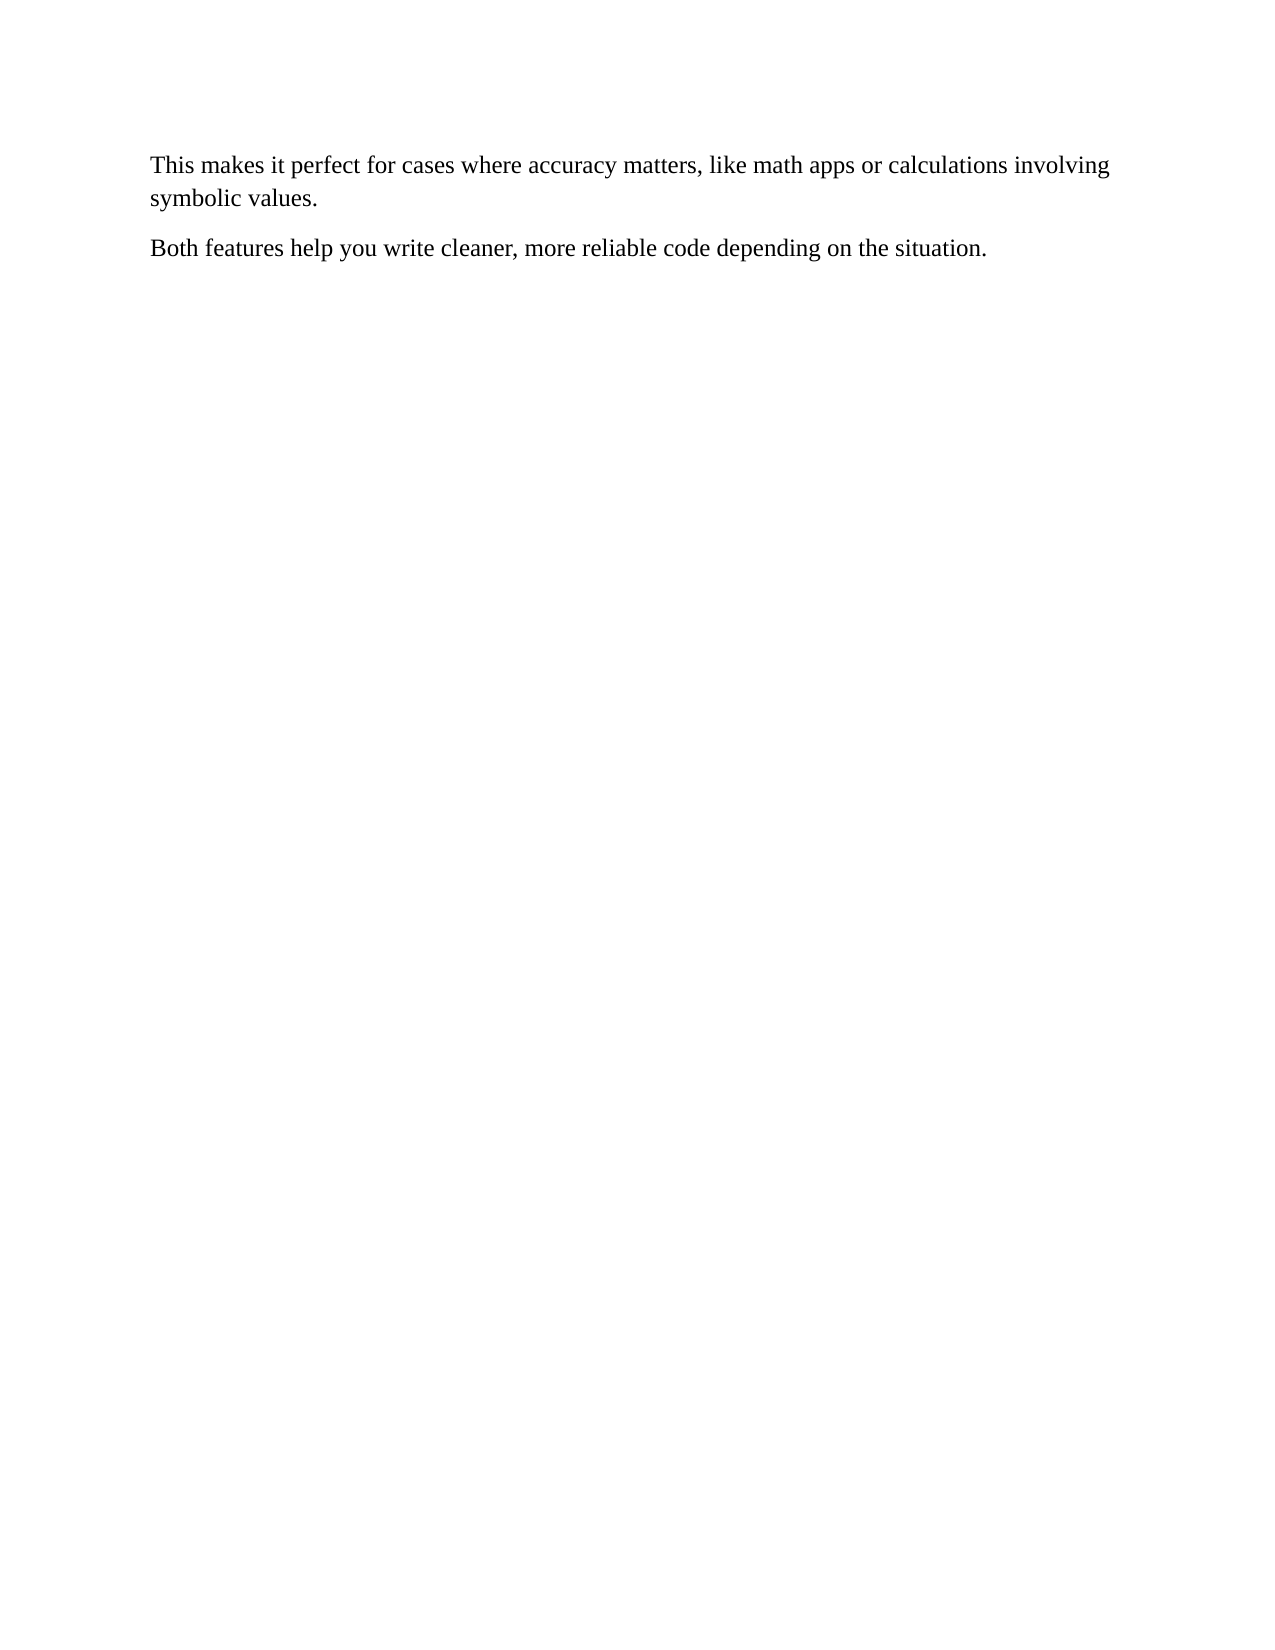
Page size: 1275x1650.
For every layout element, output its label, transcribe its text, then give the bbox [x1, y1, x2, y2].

text This makes it perfect for cases where accuracy matters, like math apps or calculations involving symbolic values. [150, 150, 1125, 212]
text Both features help you write cleaner, more reliable code depending on the situation. [150, 233, 1125, 261]
